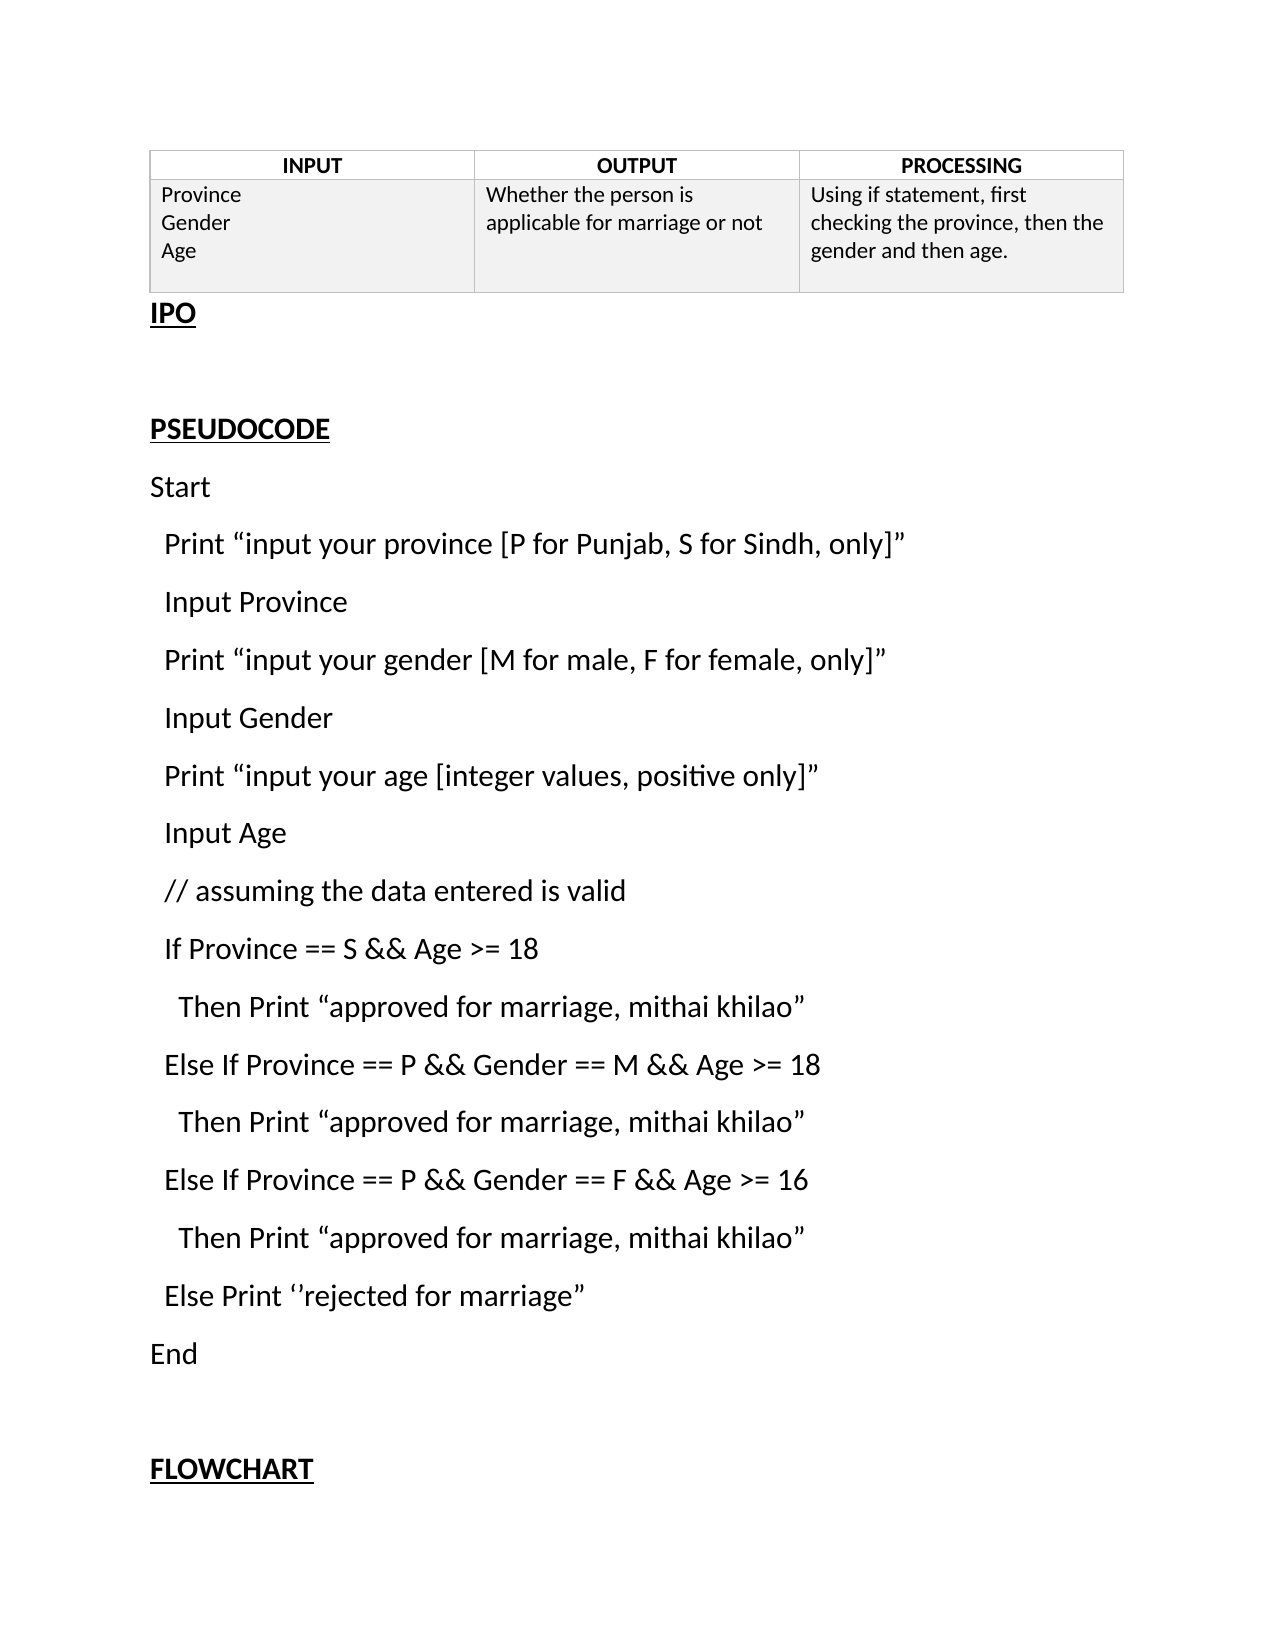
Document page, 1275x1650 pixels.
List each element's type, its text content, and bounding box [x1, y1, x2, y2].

text FLOWCHART [150, 1449, 1125, 1488]
text End [150, 1334, 1125, 1372]
text Input Age [150, 813, 1125, 852]
text Then Print “approved for marriage, mithai khilao” [150, 1103, 1125, 1141]
text Else If Province == P && Gender == F && Age >= 16 [150, 1160, 1125, 1198]
text If Province == S && Age >= 18 [150, 929, 1125, 967]
text IPO [150, 293, 1125, 331]
text Input Gender [150, 698, 1125, 736]
text Else If Province == P && Gender == M && Age >= 18 [150, 1045, 1125, 1083]
text Start [150, 467, 1125, 505]
text Then Print “approved for marriage, mithai khilao” [150, 987, 1125, 1025]
text Print “input your province [P for Punjab, S for Sindh, only]” [150, 524, 1125, 563]
table_cell Whether the person is applicable for marriage or not [475, 180, 799, 292]
text // assuming the data entered is valid [150, 871, 1125, 909]
table_cell Province Gender Age [151, 180, 474, 292]
table_header INPUT [151, 151, 474, 179]
table_cell Using if statement, first checking the province, then the gender and then age. [800, 180, 1123, 292]
text Else Print ‘’rejected for marriage” [150, 1276, 1125, 1314]
text Input Province [150, 582, 1125, 620]
table_header OUTPUT [475, 151, 799, 179]
text Then Print “approved for marriage, mithai khilao” [150, 1218, 1125, 1256]
text Print “input your age [integer values, positive only]” [150, 756, 1125, 794]
text Print “input your gender [M for male, F for female, only]” [150, 640, 1125, 678]
table_header PROCESSING [800, 151, 1123, 179]
text PSEUDOCODE [150, 409, 1125, 447]
